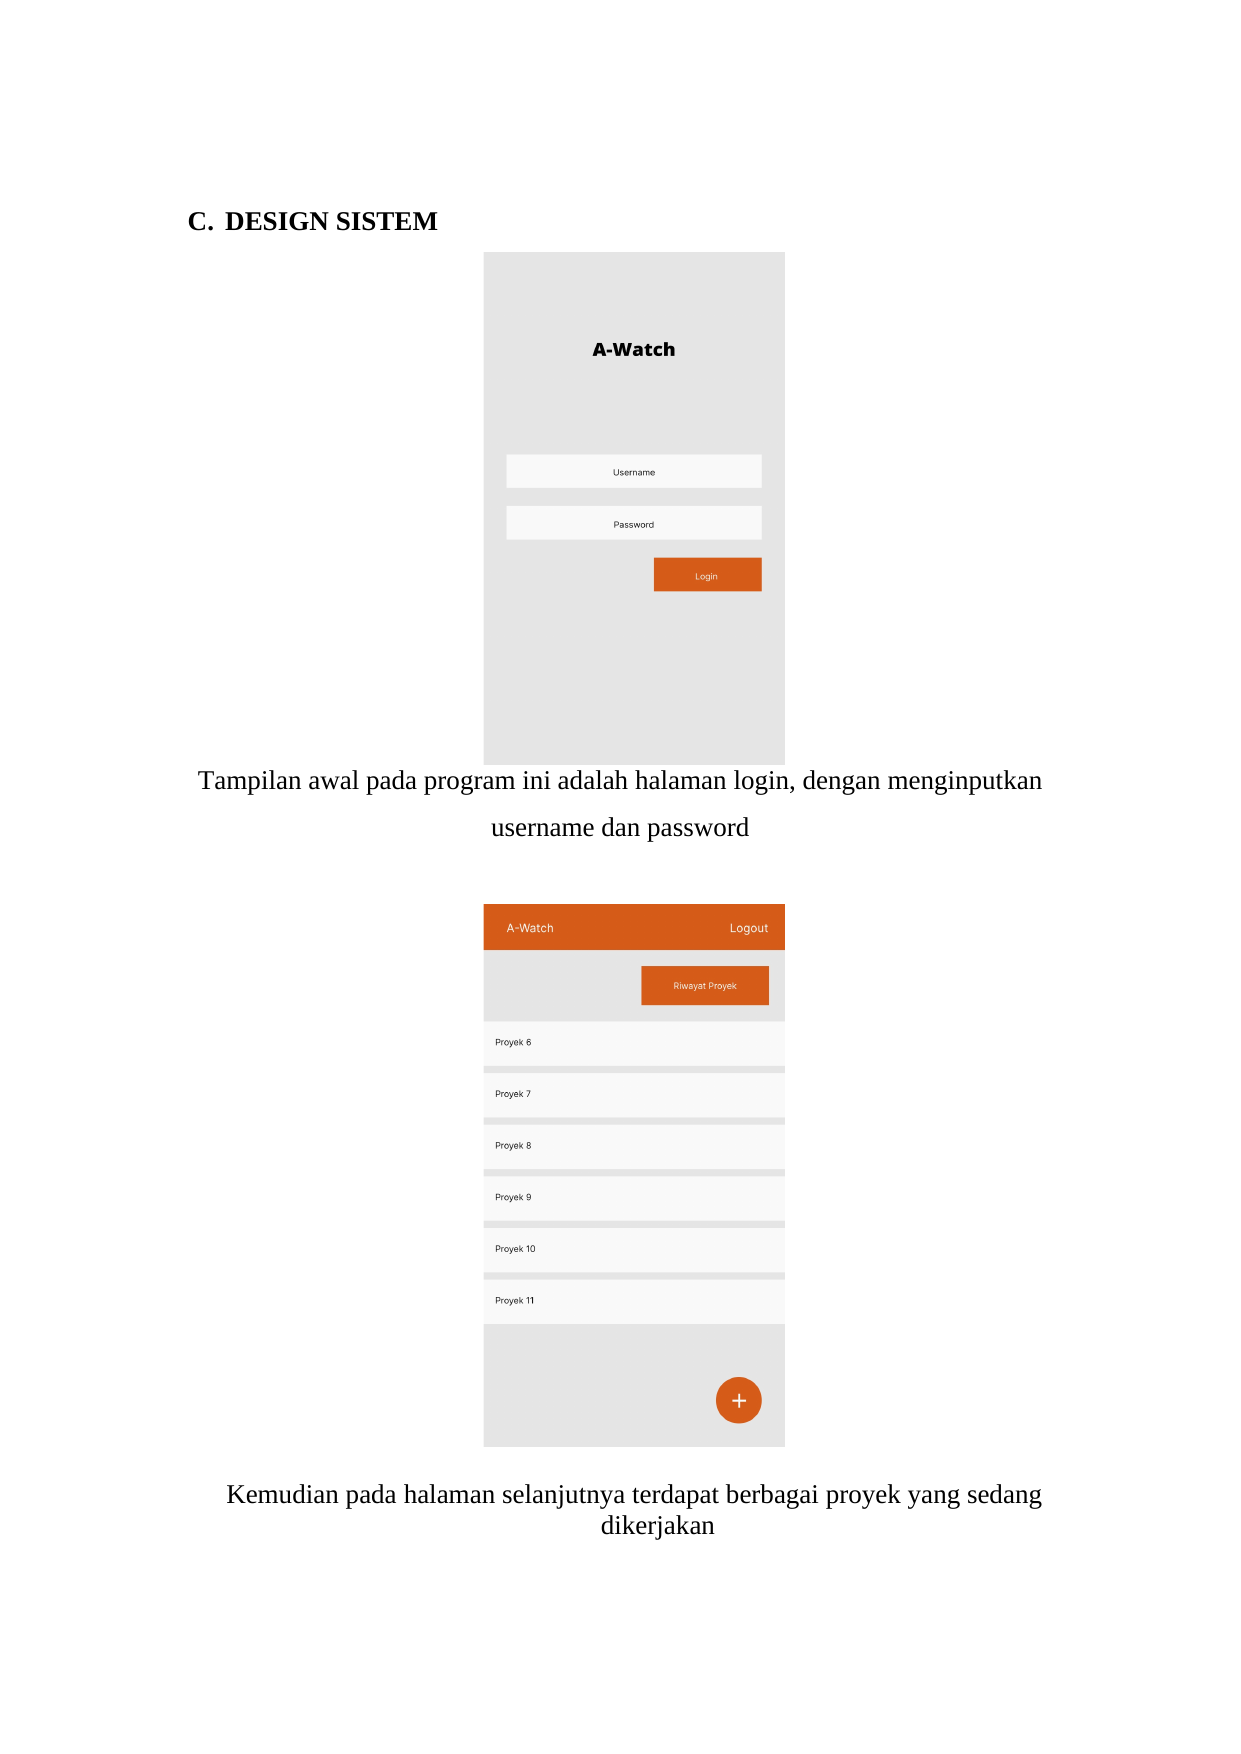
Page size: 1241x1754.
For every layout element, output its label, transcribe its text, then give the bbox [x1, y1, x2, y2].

list DESIGN SISTEM [187, 205, 1090, 236]
picture [483, 904, 785, 1447]
text Tampilan awal pada program ini adalah halaman login, dengan menginputkan username dan password [150, 764, 1090, 842]
picture [483, 252, 785, 765]
text Kemudian pada halaman selanjutnya terdapat berbagai proyek yang sedang dikerjakan [178, 1478, 1090, 1540]
